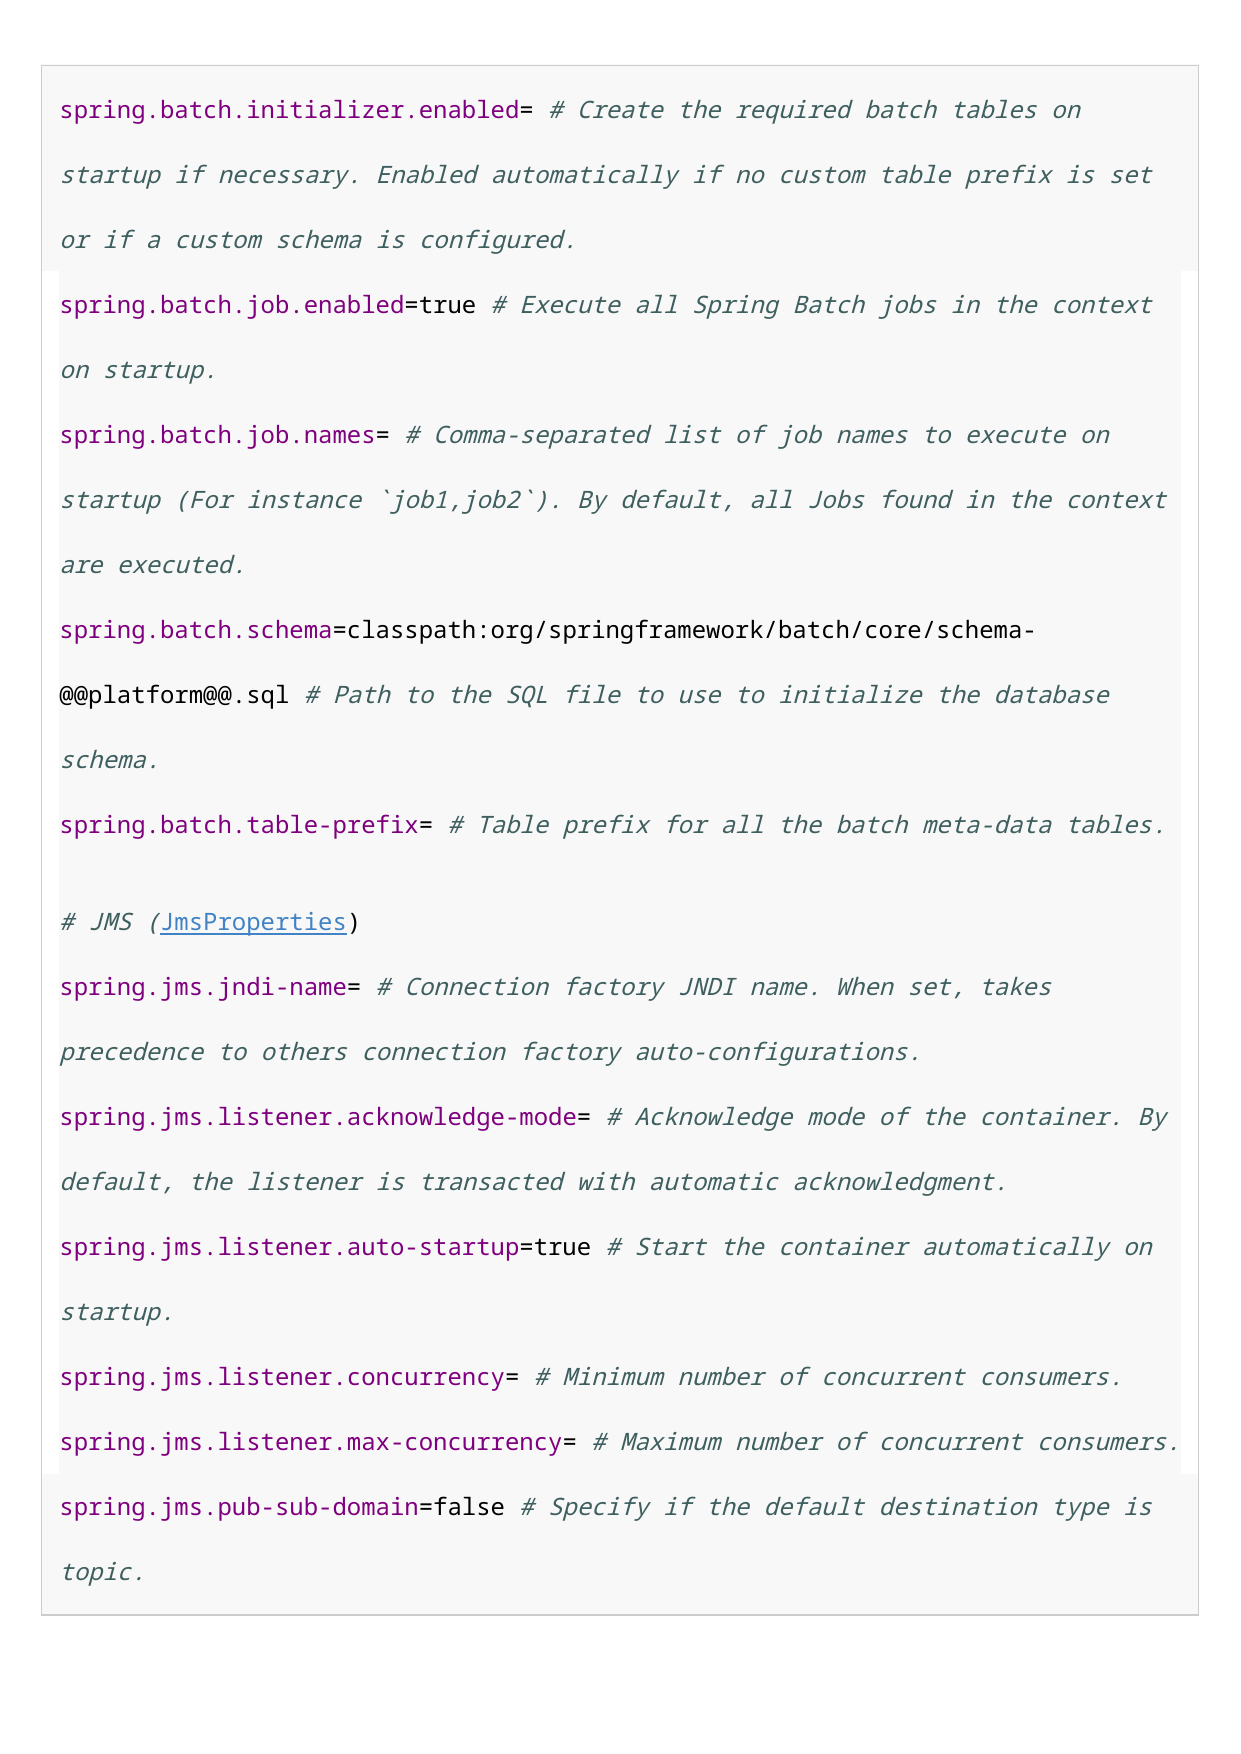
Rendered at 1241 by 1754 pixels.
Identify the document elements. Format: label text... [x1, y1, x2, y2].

text spring.batch.job.enabled=true # Execute all Spring Batch jobs in the context on startup. [59, 271, 1181, 401]
text spring.jms.pub-sub-domain=false # Specify if the default destination type is topic. [42, 1462, 1198, 1614]
text spring.jms.listener.auto-startup=true # Start the container automatically on startup. [59, 1214, 1181, 1344]
text spring.jms.jndi-name= # Connection factory JNDI name. When set, takes precedence to others connection factory auto-configurations. [59, 954, 1181, 1084]
text spring.batch.schema=classpath:org/springframework/batch/core/schema-@@platform@@.sql # Path to the SQL file to use to initialize the database schema. [59, 596, 1181, 791]
text # JMS (JmsProperties) [59, 889, 1181, 954]
text spring.jms.listener.acknowledge-mode= # Acknowledge mode of the container. By default, the listener is transacted with automatic acknowledgment. [59, 1084, 1181, 1214]
text spring.jms.listener.concurrency= # Minimum number of concurrent consumers. [59, 1344, 1181, 1409]
text spring.batch.job.names= # Comma-separated list of job names to execute on startup (For instance `job1,job2`). By default, all Jobs found in the context are executed. [59, 401, 1181, 596]
text spring.batch.table-prefix= # Table prefix for all the batch meta-data tables. [59, 791, 1181, 856]
text spring.jms.listener.max-concurrency= # Maximum number of concurrent consumers. [59, 1409, 1181, 1462]
text spring.batch.initializer.enabled= # Create the required batch tables on startup if necessary. Enabled automatically if no custom table prefix is set or if a custom schema is configured. [42, 66, 1198, 271]
